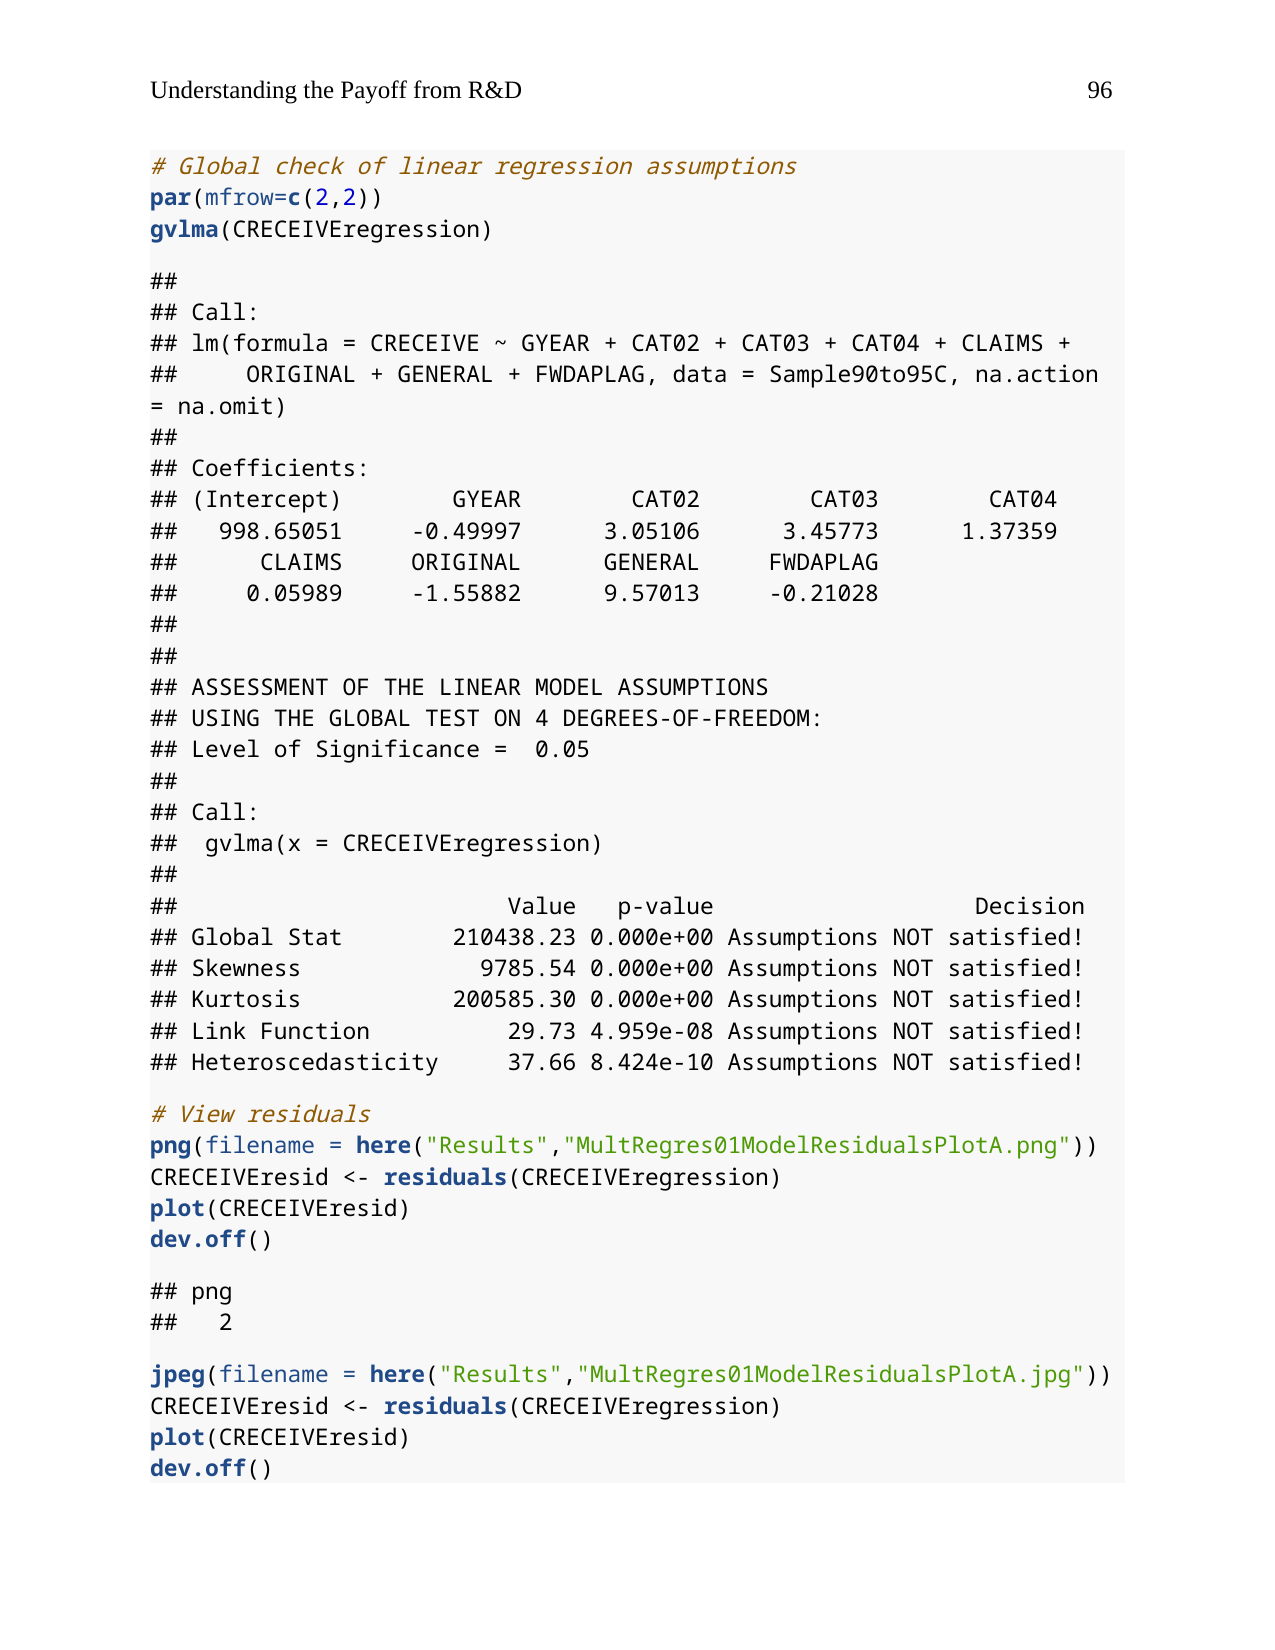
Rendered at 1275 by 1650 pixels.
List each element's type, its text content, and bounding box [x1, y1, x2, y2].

text # Global check of linear regression assumptions par(mfrow=c(2,2)) gvlma(CRECEIVEregression) [150, 150, 1125, 244]
text # View residuals png(filename = here("Results","MultRegres01ModelResidualsPlotA.png")) CRECEIVEresid <- residuals(CRECEIVEregression) plot(CRECEIVEresid) dev.off() [274, 1098, 1125, 1254]
text jpeg(filename = here("Results","MultRegres01ModelResidualsPlotA.jpg")) CRECEIVEresid <- residuals(CRECEIVEregression) plot(CRECEIVEresid) dev.off() [150, 1358, 1125, 1483]
text ## png ## 2 [150, 1275, 1125, 1337]
text ## ## Call: ## lm(formula = CRECEIVE ~ GYEAR + CAT02 + CAT03 + CAT04 + CLAIMS + ## ORIGINAL + GENERAL + FWDAPLAG, data = Sample90to95C, na.action = na.omit) ## ## Coefficients: ## (Intercept) GYEAR CAT02 CAT03 CAT04 ## 998.65051 -0.49997 3.05106 3.45773 1.37359 ## CLAIMS ORIGINAL GENERAL FWDAPLAG ## 0.05989 -1.55882 9.57013 -0.21028 ## ## ## ASSESSMENT OF THE LINEAR MODEL ASSUMPTIONS ## USING THE GLOBAL TEST ON 4 DEGREES-OF-FREEDOM: ## Level of Significance = 0.05 ## ## Call: ## gvlma(x = CRECEIVEregression) ## ## Value p-value Decision ## Global Stat 210438.23 0.000e+00 Assumptions NOT satisfied! ## Skewness 9785.54 0.000e+00 Assumptions NOT satisfied! ## Kurtosis 200585.30 0.000e+00 Assumptions NOT satisfied! ## Link Function 29.73 4.959e-08 Assumptions NOT satisfied! ## Heteroscedasticity 37.66 8.424e-10 Assumptions NOT satisfied! [150, 264, 1125, 1077]
